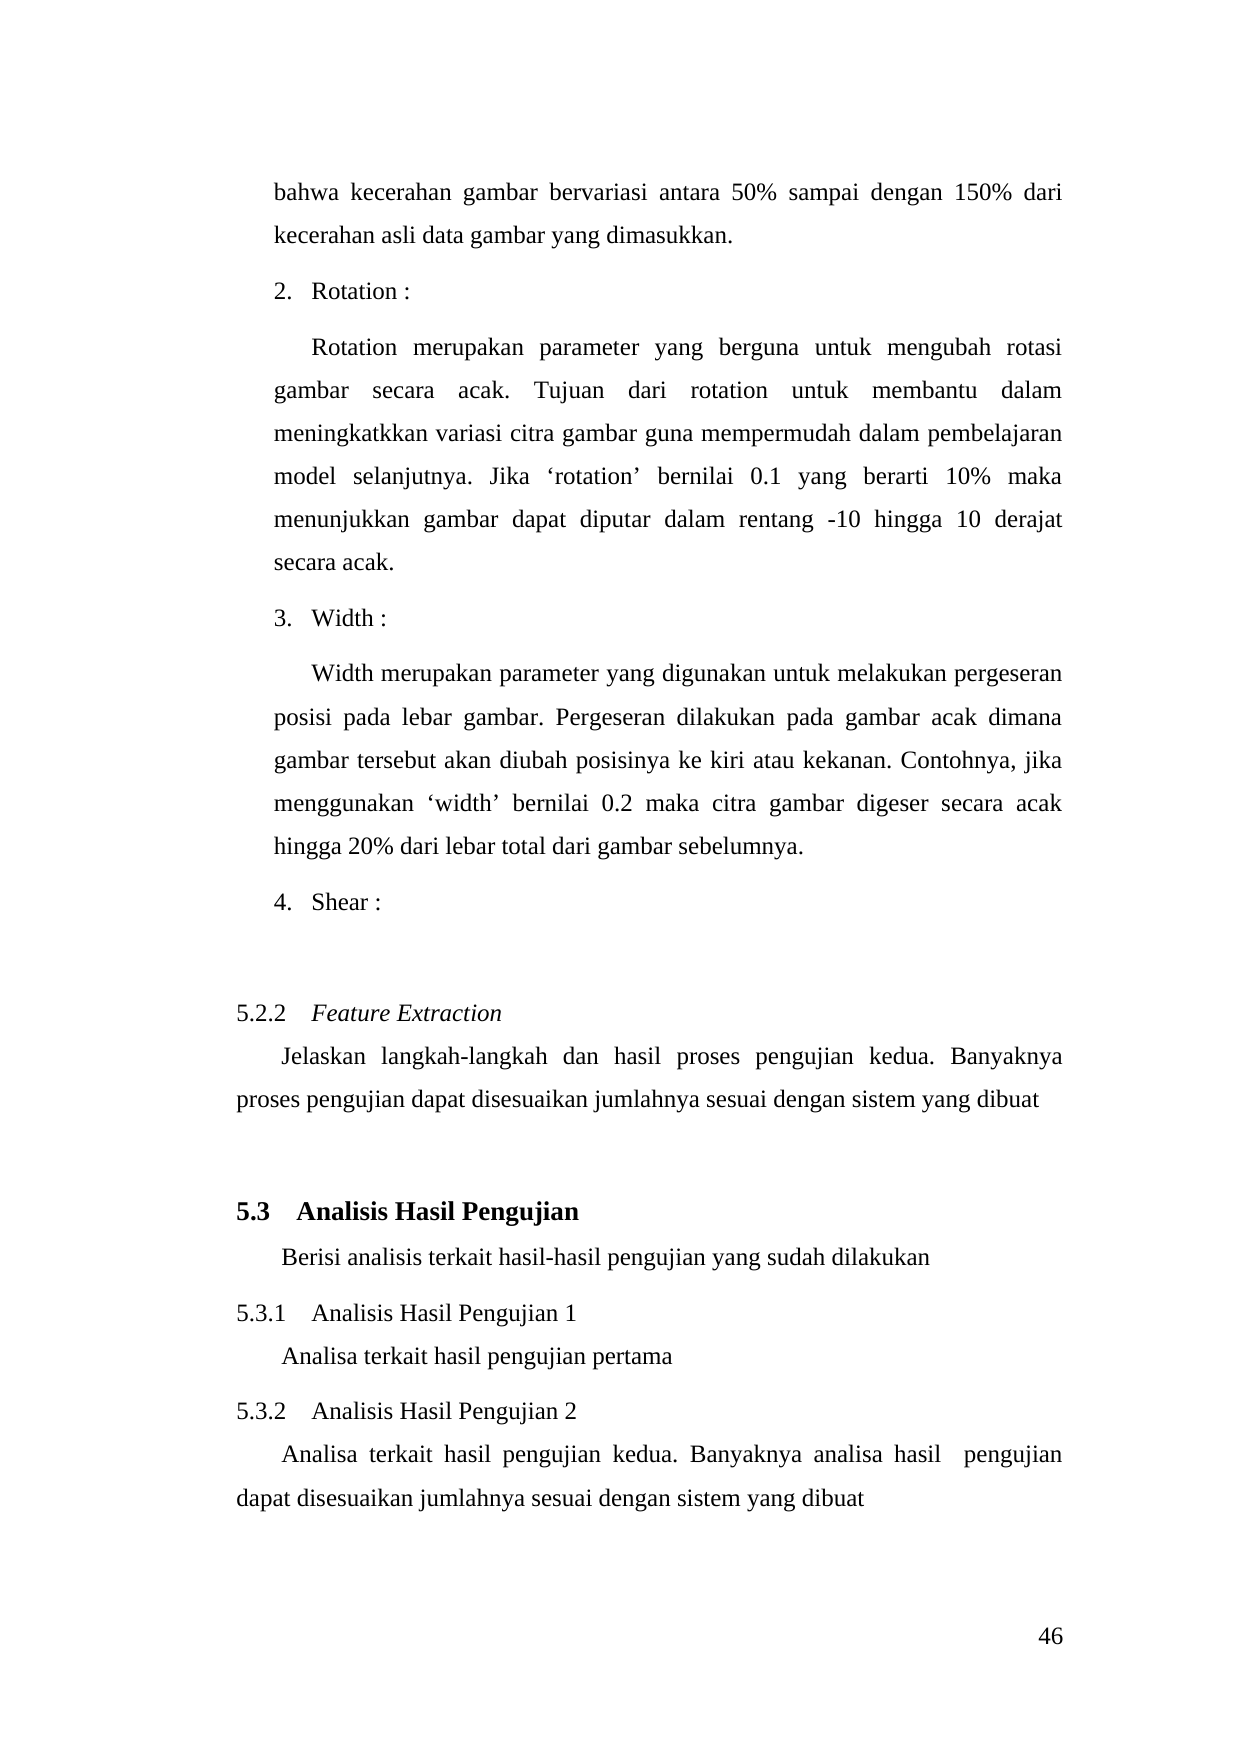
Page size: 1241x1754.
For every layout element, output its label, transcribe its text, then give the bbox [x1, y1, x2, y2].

text Berisi analisis terkait hasil-hasil pengujian yang sudah dilakukan [236, 1242, 1063, 1271]
subtitle Analisis Hasil Pengujian 2 [236, 1396, 1063, 1425]
list Width : [274, 603, 1063, 632]
subtitle Feature Extraction [236, 998, 1063, 1027]
text Analisa terkait hasil pengujian pertama [236, 1341, 1063, 1369]
subtitle Analisis Hasil Pengujian 1 [236, 1298, 1063, 1326]
subtitle Analisis Hasil Pengujian [236, 1195, 1063, 1226]
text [274, 177, 1063, 249]
list Shear : [274, 887, 1063, 915]
text Rotation merupakan parameter yang berguna untuk mengubah rotasi gambar secara acak. Tujuan dari rotation untuk membantu dalam meningkatkkan variasi citra gambar guna mempermudah dalam pembelajaran model selanjutnya. Jika ‘rotation’ bernilai 0.1 yang berarti 10% maka menunjukkan gambar dapat diputar dalam rentang -10 hingga 10 derajat secara acak. [274, 332, 1063, 576]
text Analisa terkait hasil pengujian kedua. Banyaknya analisa hasil pengujian dapat disesuaikan jumlahnya sesuai dengan sistem yang dibuat [236, 1439, 1063, 1511]
text Width merupakan parameter yang digunakan untuk melakukan pergeseran posisi pada lebar gambar. Pergeseran dilakukan pada gambar acak dimana gambar tersebut akan diubah posisinya ke kiri atau kekanan. Contohnya, jika menggunakan ‘width’ bernilai 0.2 maka citra gambar digeser secara acak hingga 20% dari lebar total dari gambar sebelumnya. [274, 658, 1063, 860]
list Rotation : [274, 276, 1063, 305]
text Jelaskan langkah-langkah dan hasil proses pengujian kedua. Banyaknya proses pengujian dapat disesuaikan jumlahnya sesuai dengan sistem yang dibuat [236, 1041, 1063, 1113]
